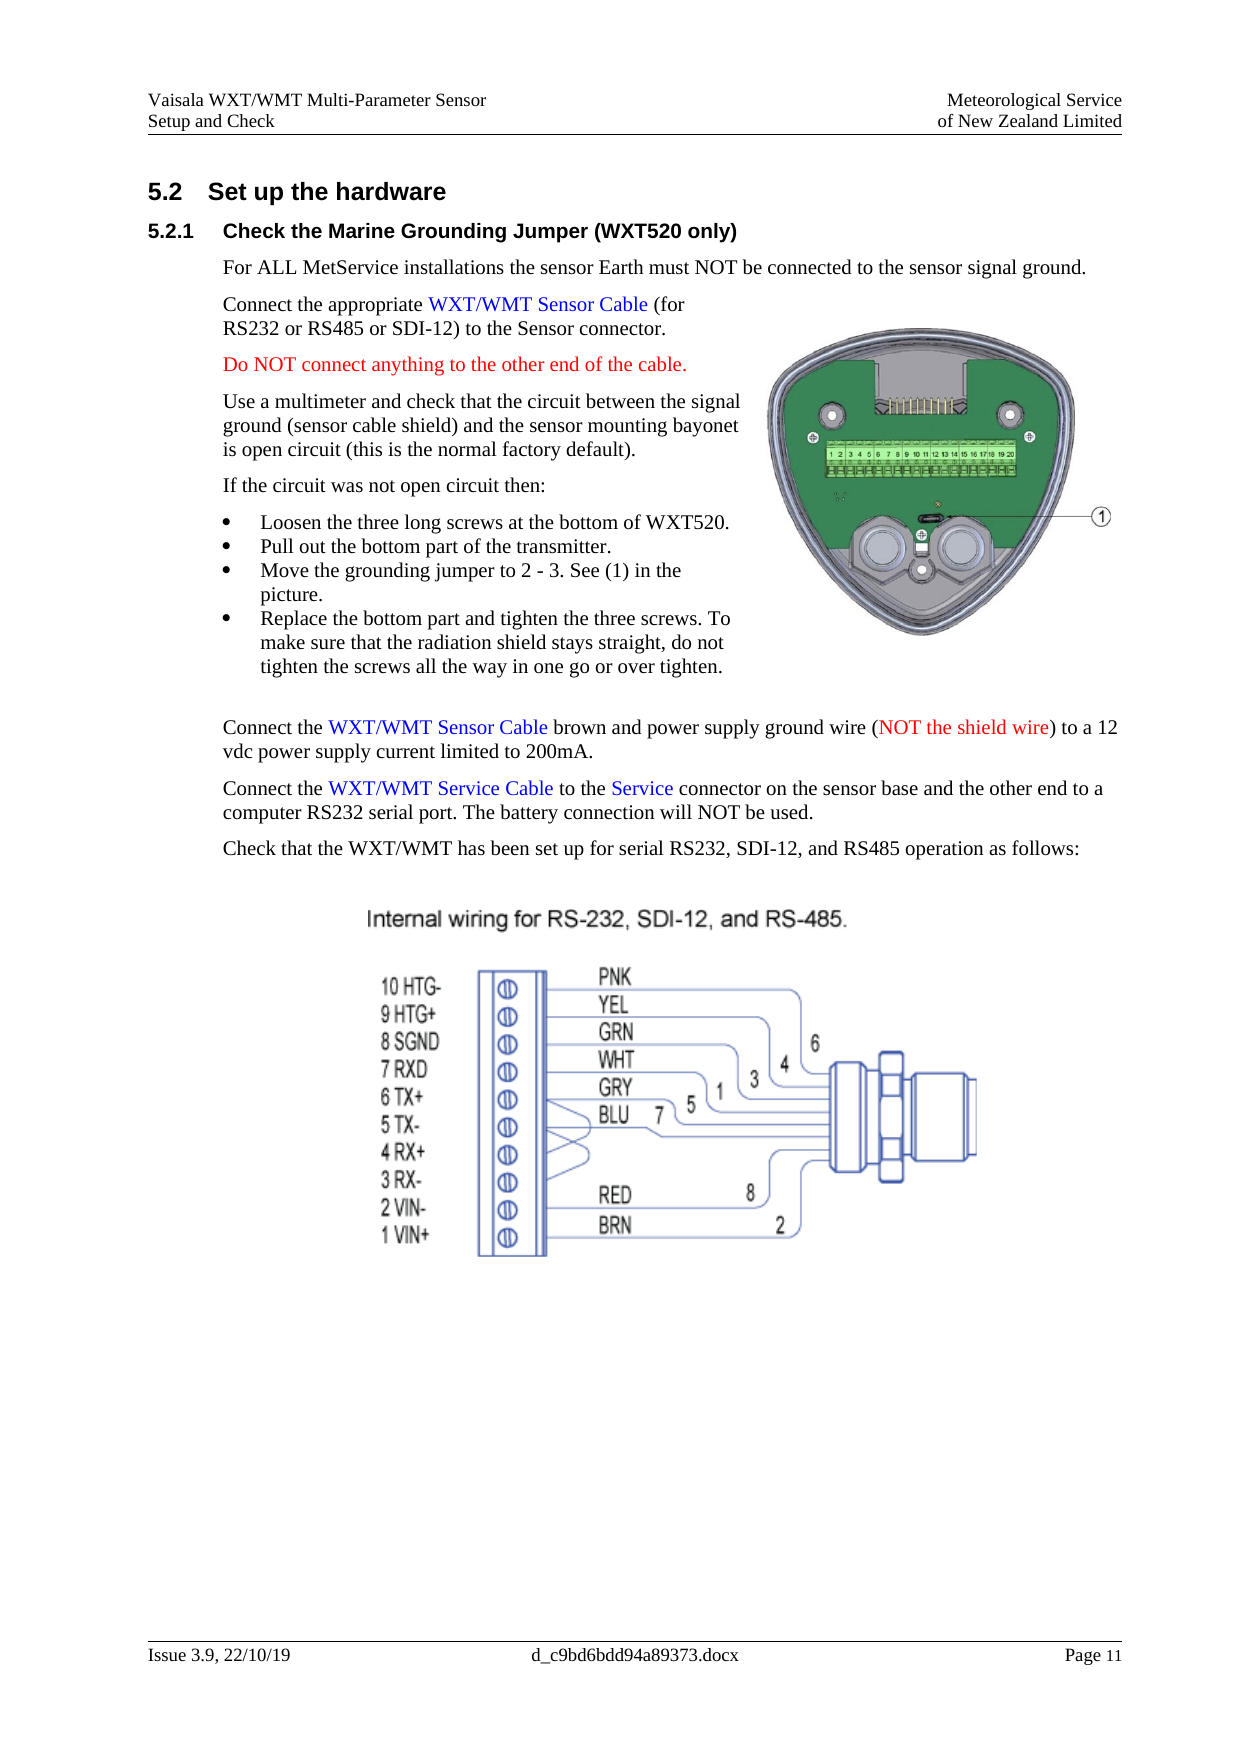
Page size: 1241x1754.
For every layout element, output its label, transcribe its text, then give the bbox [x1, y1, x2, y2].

table_header Connect the appropriate WXT/WMT Sensor Cable (for RS232 or RS485 or SDI-12) to the Sensor connector. Do NOT connect anything to the other end of the cable. Use a multimeter and check that the circuit between the signal ground (sensor cable shield) and the sensor mounting bayonet is open circuit (this is the normal factory default). If the circuit was not open circuit then: Loosen the three long screws at the bottom of WXT520. Pull out the bottom part of the transmitter. Move the grounding jumper to 2 - 3. See (1) in the picture. Replace the bottom part and tighten the three screws. To make sure that the radiation shield stays straight, do not tighten the screws all the way in one go or over tighten. [211, 291, 753, 678]
table_header [753, 291, 1133, 678]
subtitle Check the Marine Grounding Jumper (WXT520 only) [148, 218, 1122, 242]
picture [764, 328, 1111, 636]
text For ALL MetService installations the sensor Earth must NOT be connected to the sensor signal ground. [223, 255, 1122, 279]
text Connect the WXT/WMT Service Cable to the Service connector on the sensor base and the other end to a computer RS232 serial port. The battery connection will NOT be used. [223, 776, 1122, 824]
text Check that the WXT/WMT has been set up for serial RS232, SDI-12, and RS485 operation as follows: [223, 836, 1122, 860]
subtitle Set up the hardware [148, 177, 1122, 206]
text Connect the WXT/WMT Sensor Cable brown and power supply ground wire (NOT the shield wire) to a 12 vdc power supply current limited to 200mA. [223, 715, 1122, 763]
